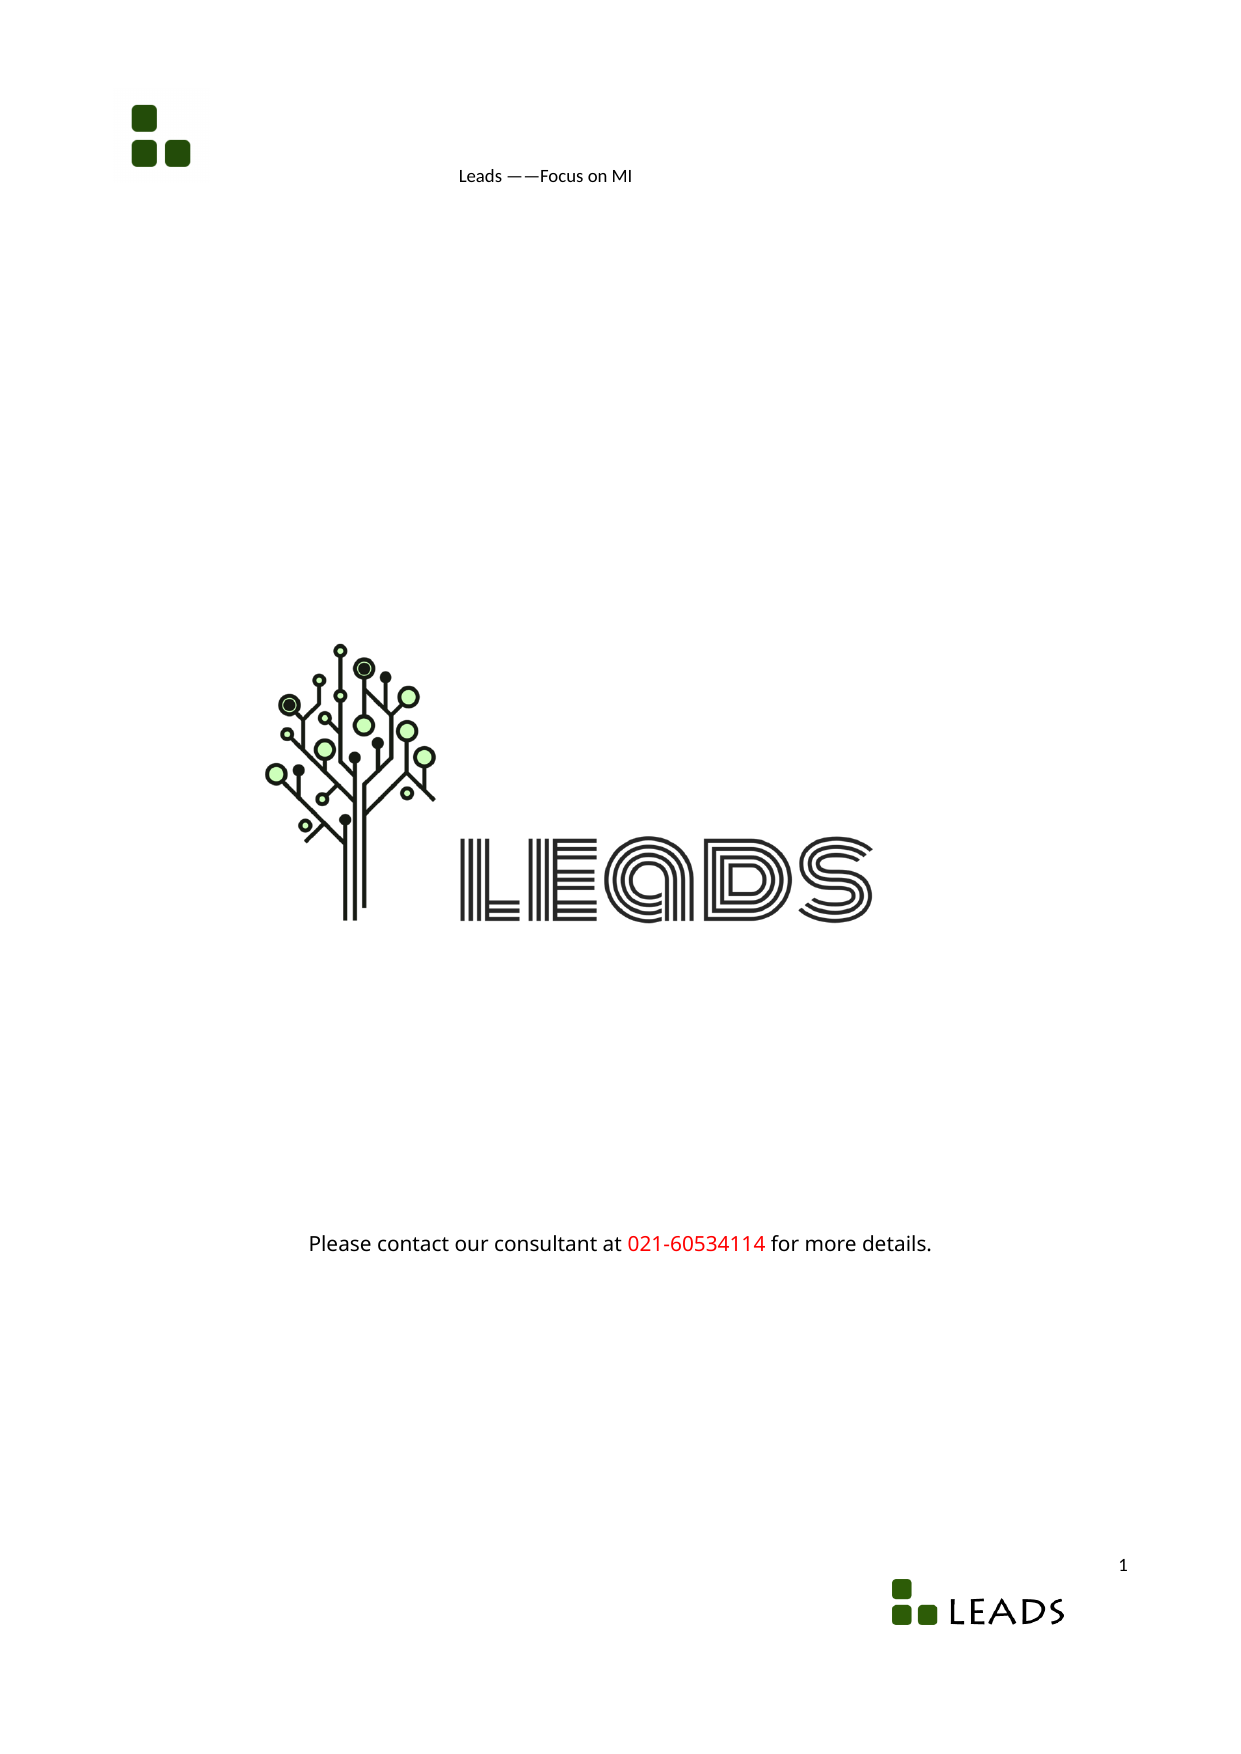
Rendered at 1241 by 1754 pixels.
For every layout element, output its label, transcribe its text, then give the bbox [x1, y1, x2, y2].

picture [112, 88, 211, 183]
text Please contact our consultant at 021-60534114 for more details. [112, 1227, 1128, 1260]
picture [112, 187, 1128, 1202]
picture [863, 1552, 1091, 1651]
